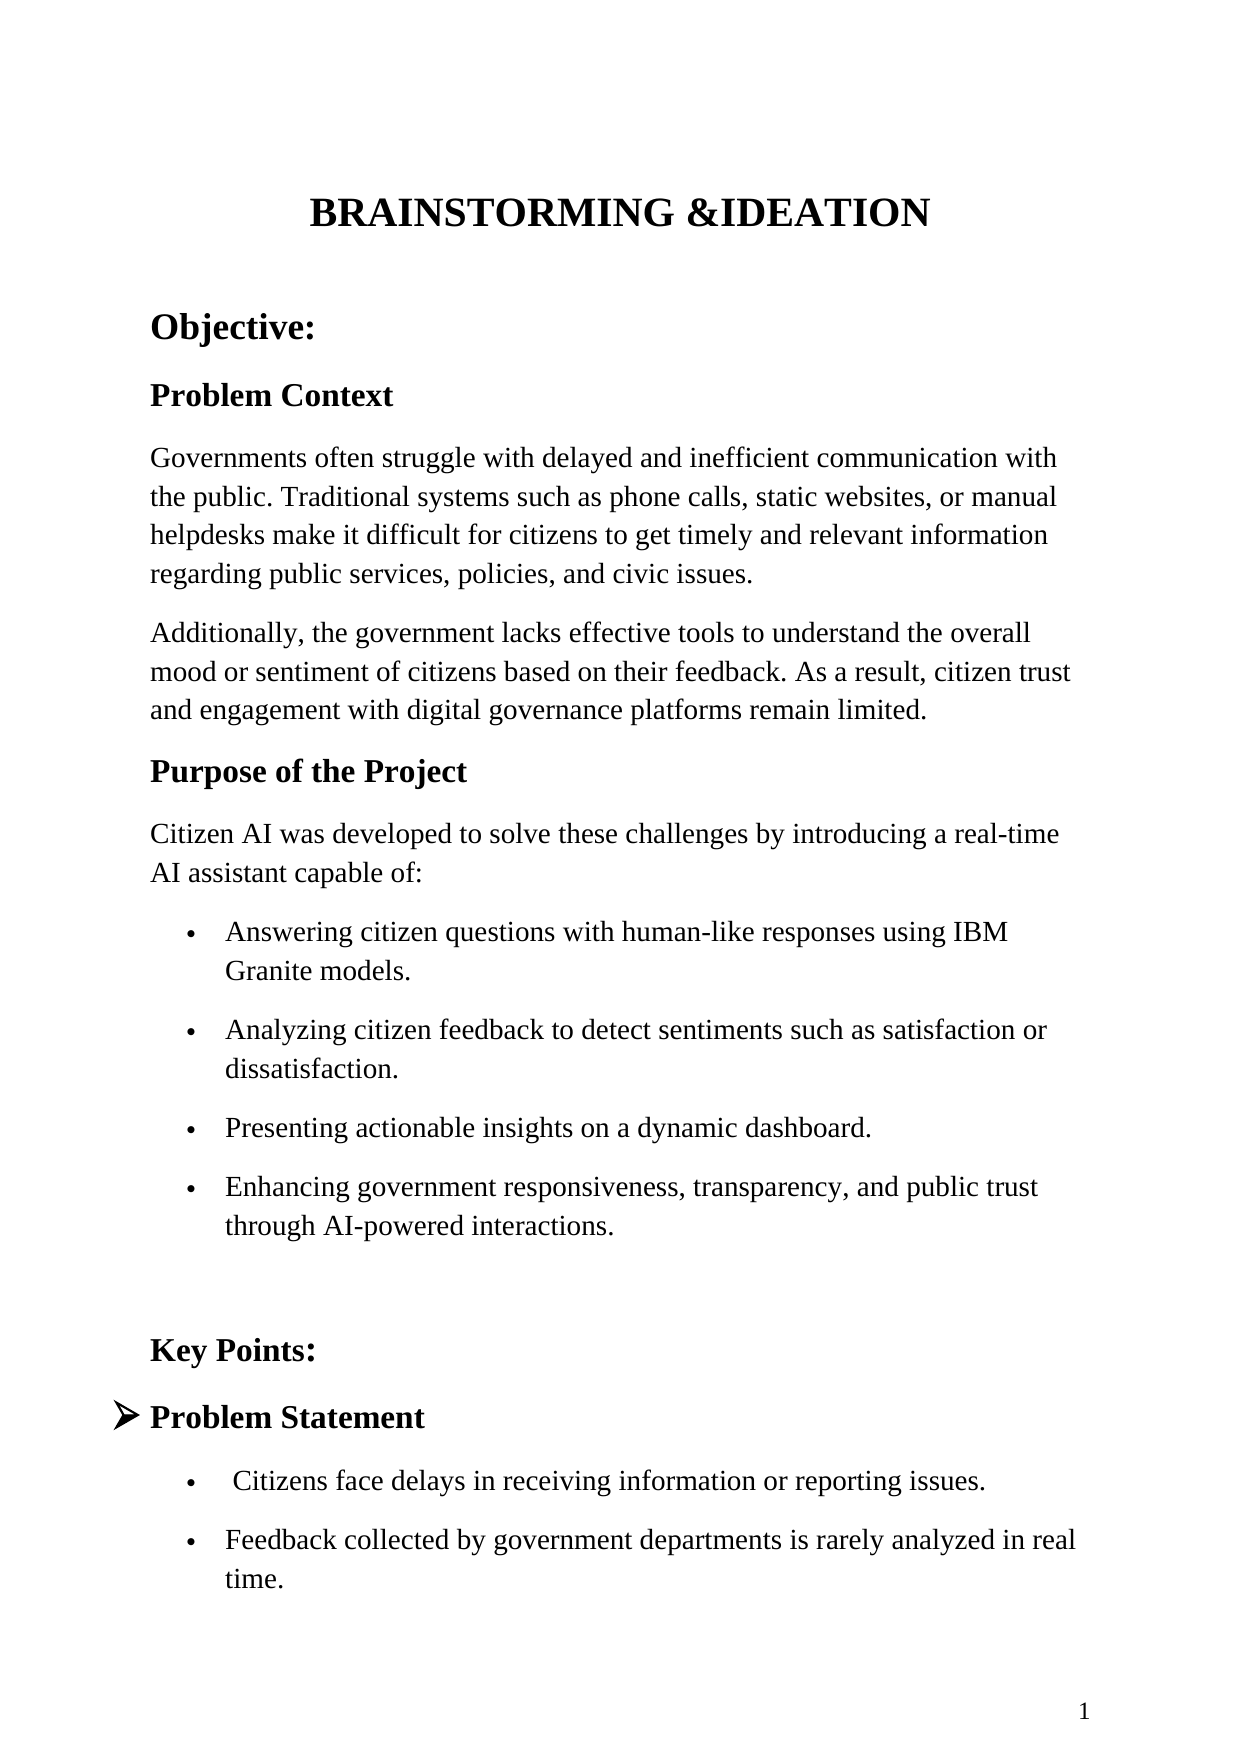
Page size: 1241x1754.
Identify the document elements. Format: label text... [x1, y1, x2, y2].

list Enhancing government responsiveness, transparency, and public trust through AI-powered interactions. [187, 1169, 1090, 1242]
list Problem Statement [112, 1397, 1090, 1436]
list Citizens face delays in receiving information or reporting issues. [187, 1463, 1090, 1497]
text Key Points: [150, 1327, 1090, 1370]
text Citizen AI was developed to solve these challenges by introducing a real-time AI assistant capable of: [150, 816, 1090, 888]
text Purpose of the Project [150, 752, 1090, 790]
text Objective: [150, 305, 1090, 348]
list Analyzing citizen feedback to detect sentiments such as satisfaction or dissatisfaction. [187, 1012, 1090, 1084]
list Answering citizen questions with human-like responses using IBM Granite models. [187, 914, 1090, 986]
subtitle BRAINSTORMING &IDEATION [150, 187, 1090, 235]
text Problem Context [150, 375, 1090, 413]
text Governments often struggle with delayed and inefficient communication with the public. Traditional systems such as phone calls, static websites, or manual helpdesks make it difficult for citizens to get timely and relevant information regarding public services, policies, and civic issues. [150, 440, 1090, 589]
list Feedback collected by government departments is rarely analyzed in real time. [187, 1522, 1090, 1594]
list Presenting actionable insights on a dynamic dashboard. [187, 1110, 1090, 1144]
text Additionally, the government lacks effective tools to understand the overall mood or sentiment of citizens based on their feedback. As a result, citizen trust and engagement with digital governance platforms remain limited. [150, 615, 1090, 726]
